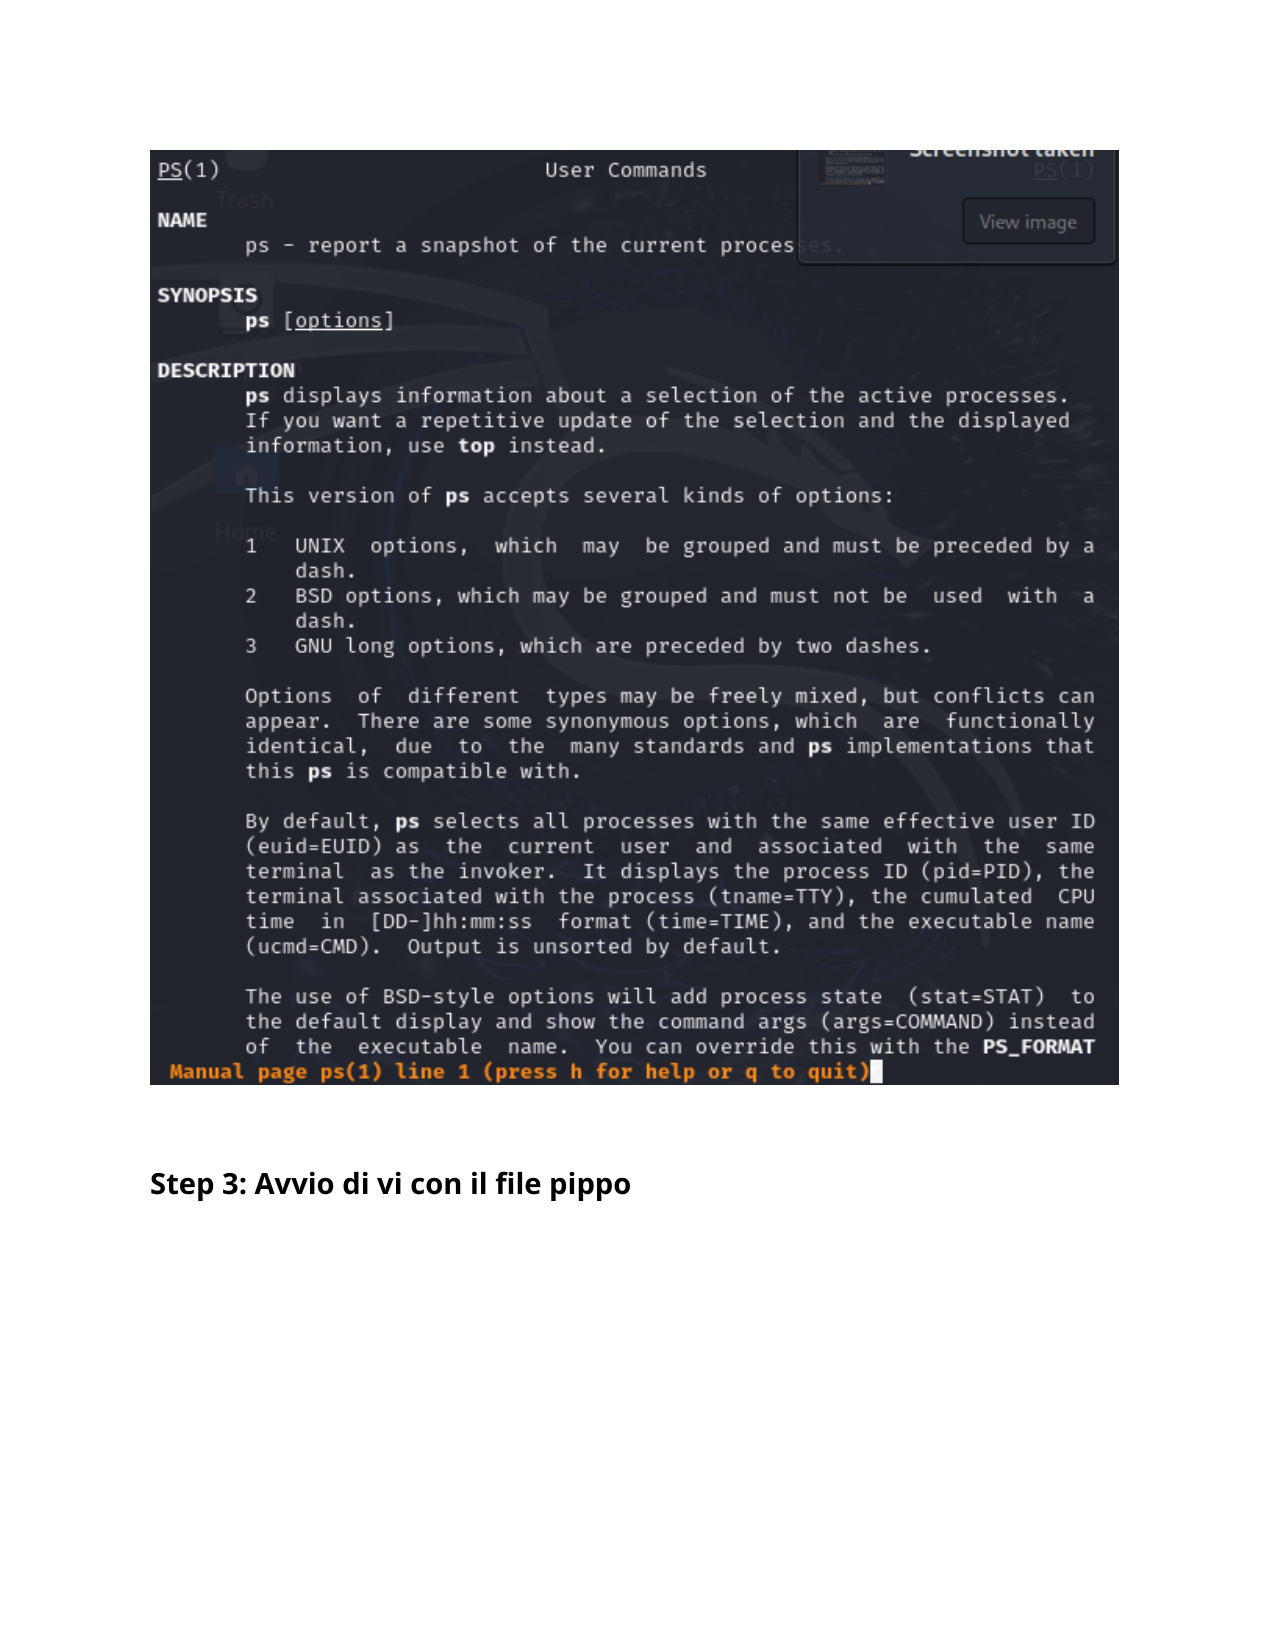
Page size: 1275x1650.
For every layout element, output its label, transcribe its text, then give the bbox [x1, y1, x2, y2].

picture [150, 150, 1119, 1085]
text Step 3: Avvio di vi con il file pippo [150, 1164, 1125, 1203]
